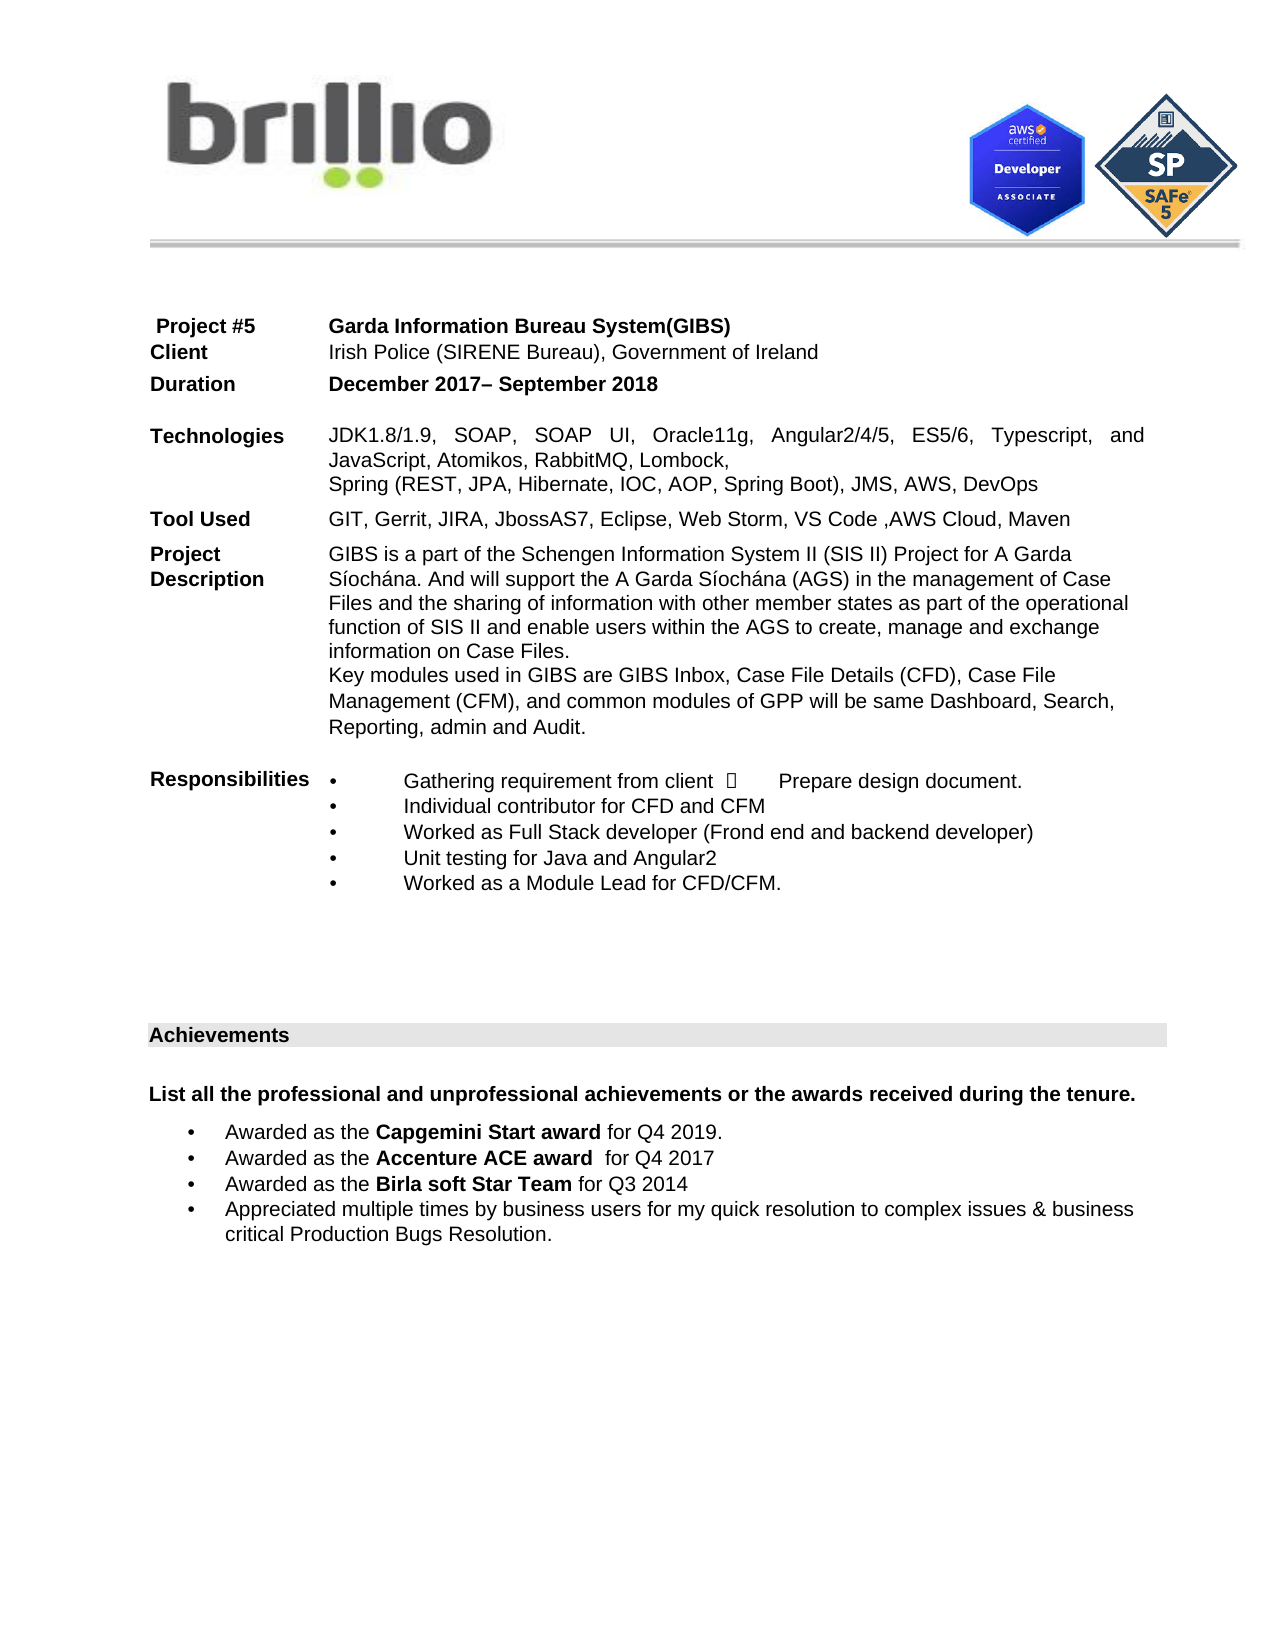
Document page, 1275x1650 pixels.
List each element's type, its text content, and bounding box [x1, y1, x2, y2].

table_cell Technologies [150, 424, 328, 498]
list Awarded as the Accenture ACE award for Q4 2017 [187, 1146, 1167, 1170]
list Appreciated multiple times by business users for my quick resolution to complex issues & business critical Production Bugs Resolution. [187, 1197, 1167, 1246]
table_cell GIT, Gerrit, JIRA, JbossAS7, Eclipse, Web Storm, VS Code ,AWS Cloud, Maven [328, 498, 1146, 541]
picture [150, 75, 511, 196]
table_cell December 2017– September 2018 [328, 372, 1146, 424]
subtitle Achievements [148, 1023, 1167, 1047]
table_header Garda Information Bureau System(GIBS) [328, 314, 1146, 340]
table_header Project #5 [150, 314, 328, 340]
table_cell GIBS is a part of the Schengen Information System II (SIS II) Project for A Garda Síochána. And will support the A Garda Síochána (AGS) in the management of Case Files and the sharing of information with other member states as part of the operational function of SIS II and enable users within the AGS to create, manage and exchange information on Case Files. Key modules used in GIBS are GIBS Inbox, Case File Details (CFD), Case File Management (CFM), and common modules of GPP will be same Dashboard, Search, Reporting, admin and Audit. [328, 541, 1146, 767]
text List all the professional and unprofessional achievements or the awards received during the tenure. [148, 1082, 1167, 1106]
table_cell Irish Police (SIRENE Bureau), Government of Ireland [328, 340, 1146, 372]
table_cell Tool Used [150, 498, 328, 541]
table_cell Gathering requirement from client  Prepare design document. Individual contributor for CFD and CFM Worked as Full Stack developer (Frond end and backend developer) Unit testing for Java and Angular2 Worked as a Module Lead for CFD/CFM. [328, 767, 1146, 971]
picture [150, 93, 1246, 258]
list Awarded as the Birla soft Star Team for Q3 2014 [187, 1171, 1167, 1195]
table_cell Duration [150, 372, 328, 424]
list Awarded as the Capgemini Start award for Q4 2019. [187, 1120, 1167, 1144]
table_cell JDK1.8/1.9, SOAP, SOAP UI, Oracle11g, Angular2/4/5, ES5/6, Typescript, and JavaScript, Atomikos, RabbitMQ, Lombock, Spring (REST, JPA, Hibernate, IOC, AOP, Spring Boot), JMS, AWS, DevOps [328, 424, 1146, 498]
table_cell Responsibilities [150, 767, 328, 971]
table_cell Project Description [150, 541, 328, 767]
table_cell Client [150, 340, 328, 372]
